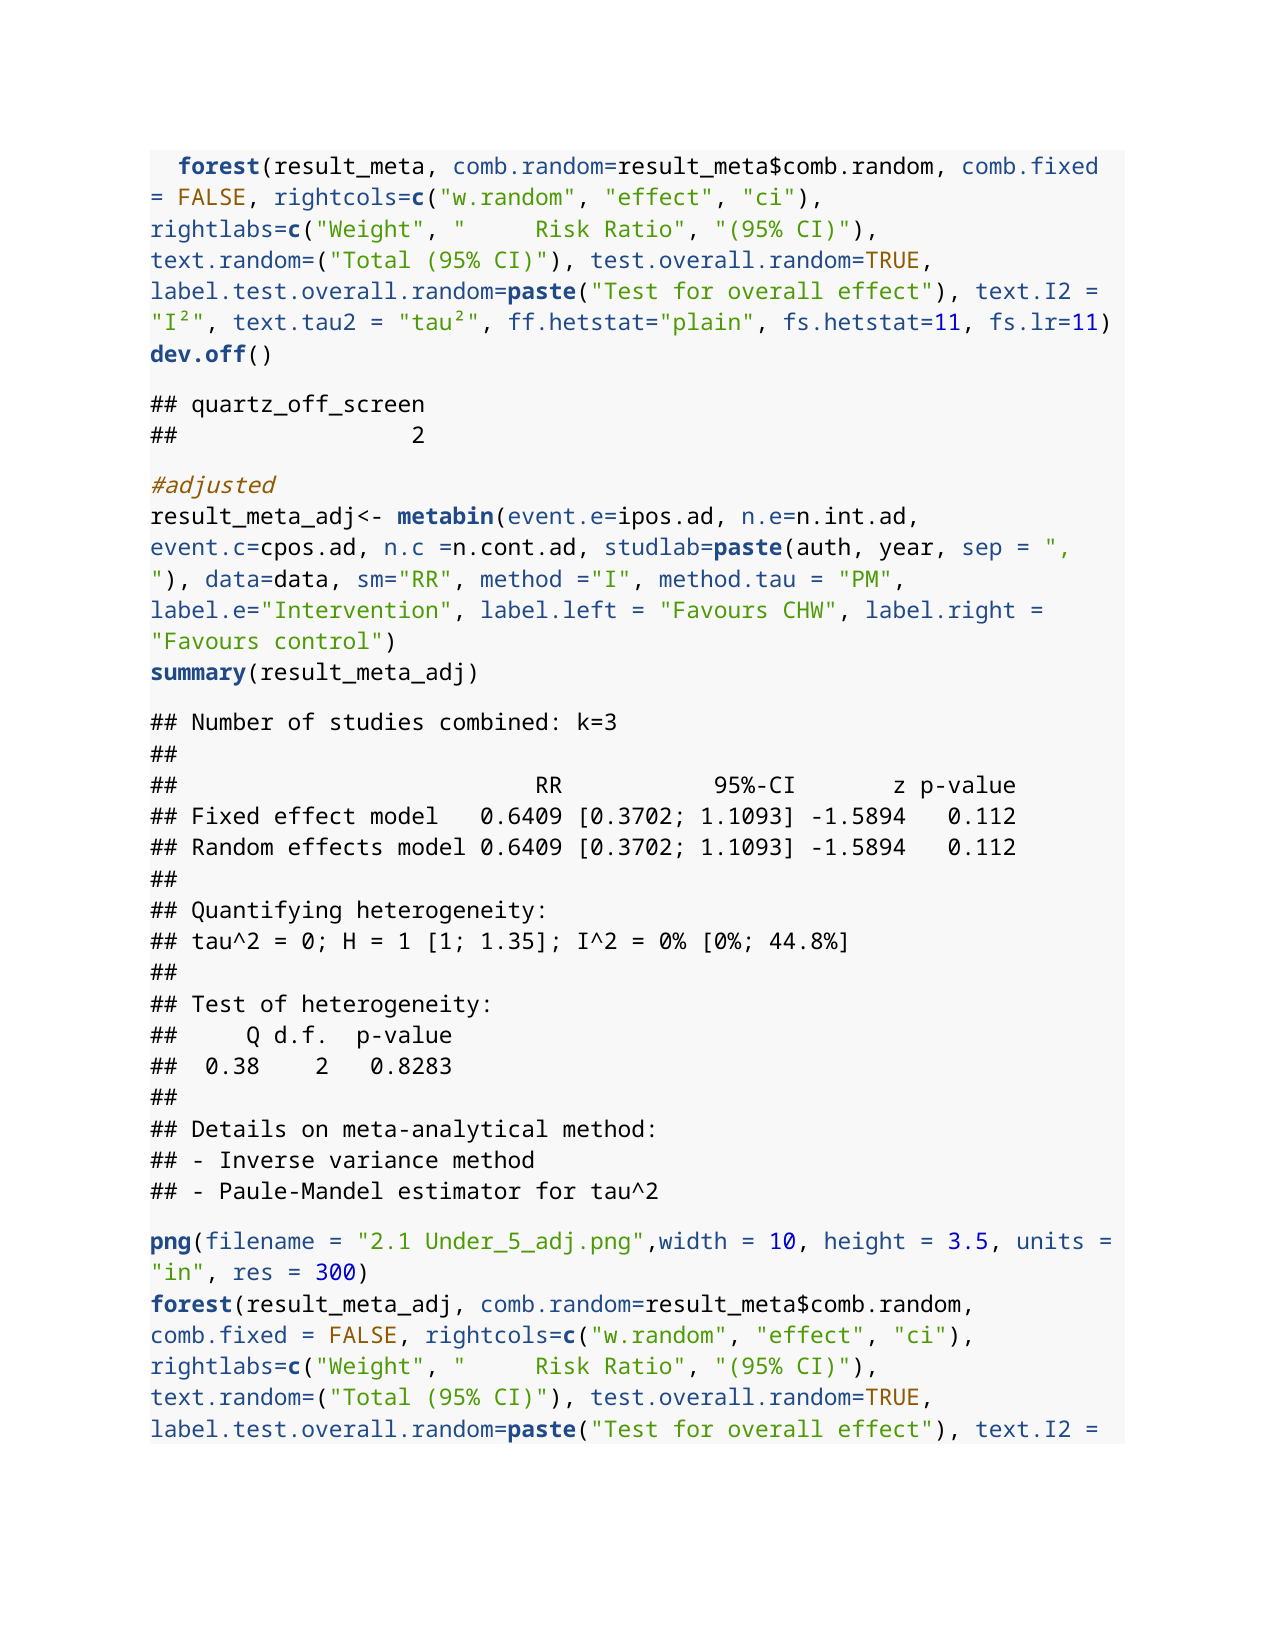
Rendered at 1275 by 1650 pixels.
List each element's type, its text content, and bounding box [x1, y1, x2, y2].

text ## quartz_off_screen ## 2 [150, 387, 1125, 450]
text #adjusted result_meta_adj<- metabin(event.e=ipos.ad, n.e=n.int.ad, event.c=cpos.ad, n.c =n.cont.ad, studlab=paste(auth, year, sep = ", "), data=data, sm="RR", method ="I", method.tau = "PM", label.e="Intervention", label.left = "Favours CHW", label.right = "Favours control") summary(result_meta_adj) [150, 469, 1125, 687]
text ## Number of studies combined: k=3 ## ## RR 95%-CI z p-value ## Fixed effect model 0.6409 [0.3702; 1.1093] -1.5894 0.112 ## Random effects model 0.6409 [0.3702; 1.1093] -1.5894 0.112 ## ## Quantifying heterogeneity: ## tau^2 = 0; H = 1 [1; 1.35]; I^2 = 0% [0%; 44.8%] ## ## Test of heterogeneity: ## Q d.f. p-value ## 0.38 2 0.8283 ## ## Details on meta-analytical method: ## - Inverse variance method ## - Paule-Mandel estimator for tau^2 [150, 706, 1125, 1206]
